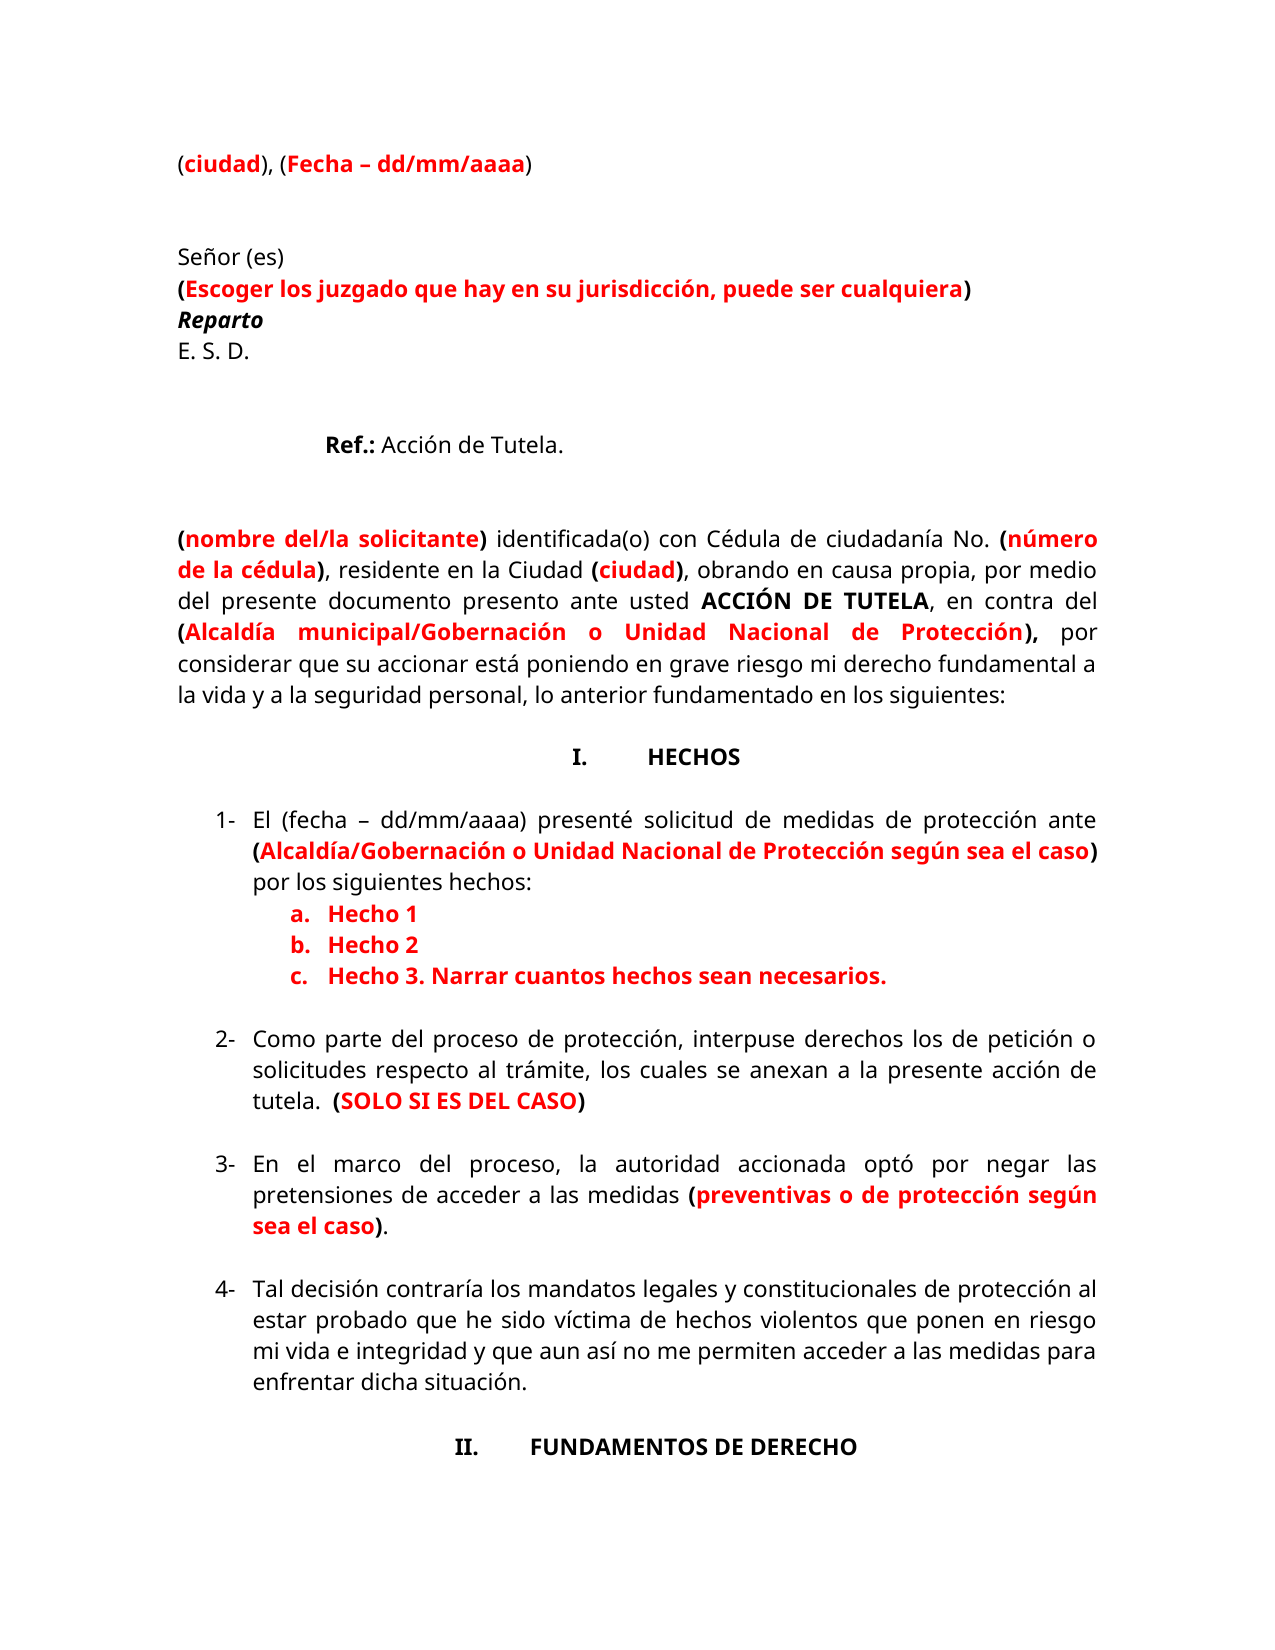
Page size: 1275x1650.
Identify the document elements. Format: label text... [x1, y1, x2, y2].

text (ciudad), (Fecha – dd/mm/aaaa) [177, 148, 1098, 179]
text (Escoger los juzgado que hay en su jurisdicción, puede ser cualquiera) [177, 273, 1098, 304]
list Tal decisión contraría los mandatos legales y constitucionales de protección al estar probado que he sido víctima de hechos violentos que ponen en riesgo mi vida e integridad y que aun así no me permiten acceder a las medidas para enfrentar dicha situación. [215, 1273, 1098, 1398]
text Señor (es) [177, 241, 1098, 273]
text Ref.: Acción de Tutela. [251, 429, 1098, 460]
list FUNDAMENTOS DE DERECHO [215, 1431, 1098, 1463]
list HECHOS [215, 741, 1098, 773]
list En el marco del proceso, la autoridad accionada optó por negar las pretensiones de acceder a las medidas (preventivas o de protección según sea el caso). [215, 1148, 1098, 1241]
text E. S. D. [177, 335, 1098, 366]
list Como parte del proceso de protección, interpuse derechos los de petición o solicitudes respecto al trámite, los cuales se anexan a la presente acción de tutela. (SOLO SI ES DEL CASO) [215, 1023, 1098, 1116]
text (nombre del/la solicitante) identificada(o) con Cédula de ciudadanía No. (número de la cédula), residente en la Ciudad (ciudad), obrando en causa propia, por medio del presente documento presento ante usted ACCIÓN DE TUTELA, en contra del (Alcaldía municipal/Gobernación o Unidad Nacional de Protección), por considerar que su accionar está poniendo en grave riesgo mi derecho fundamental a la vida y a la seguridad personal, lo anterior fundamentado en los siguientes: [177, 523, 1098, 710]
list Hecho 2 [290, 929, 1098, 960]
text Reparto [177, 304, 1098, 335]
list Hecho 1 [290, 898, 1098, 929]
list El (fecha – dd/mm/aaaa) presenté solicitud de medidas de protección ante (Alcaldía/Gobernación o Unidad Nacional de Protección según sea el caso) por los siguientes hechos: [215, 804, 1098, 898]
list Hecho 3. Narrar cuantos hechos sean necesarios. [290, 960, 1098, 991]
